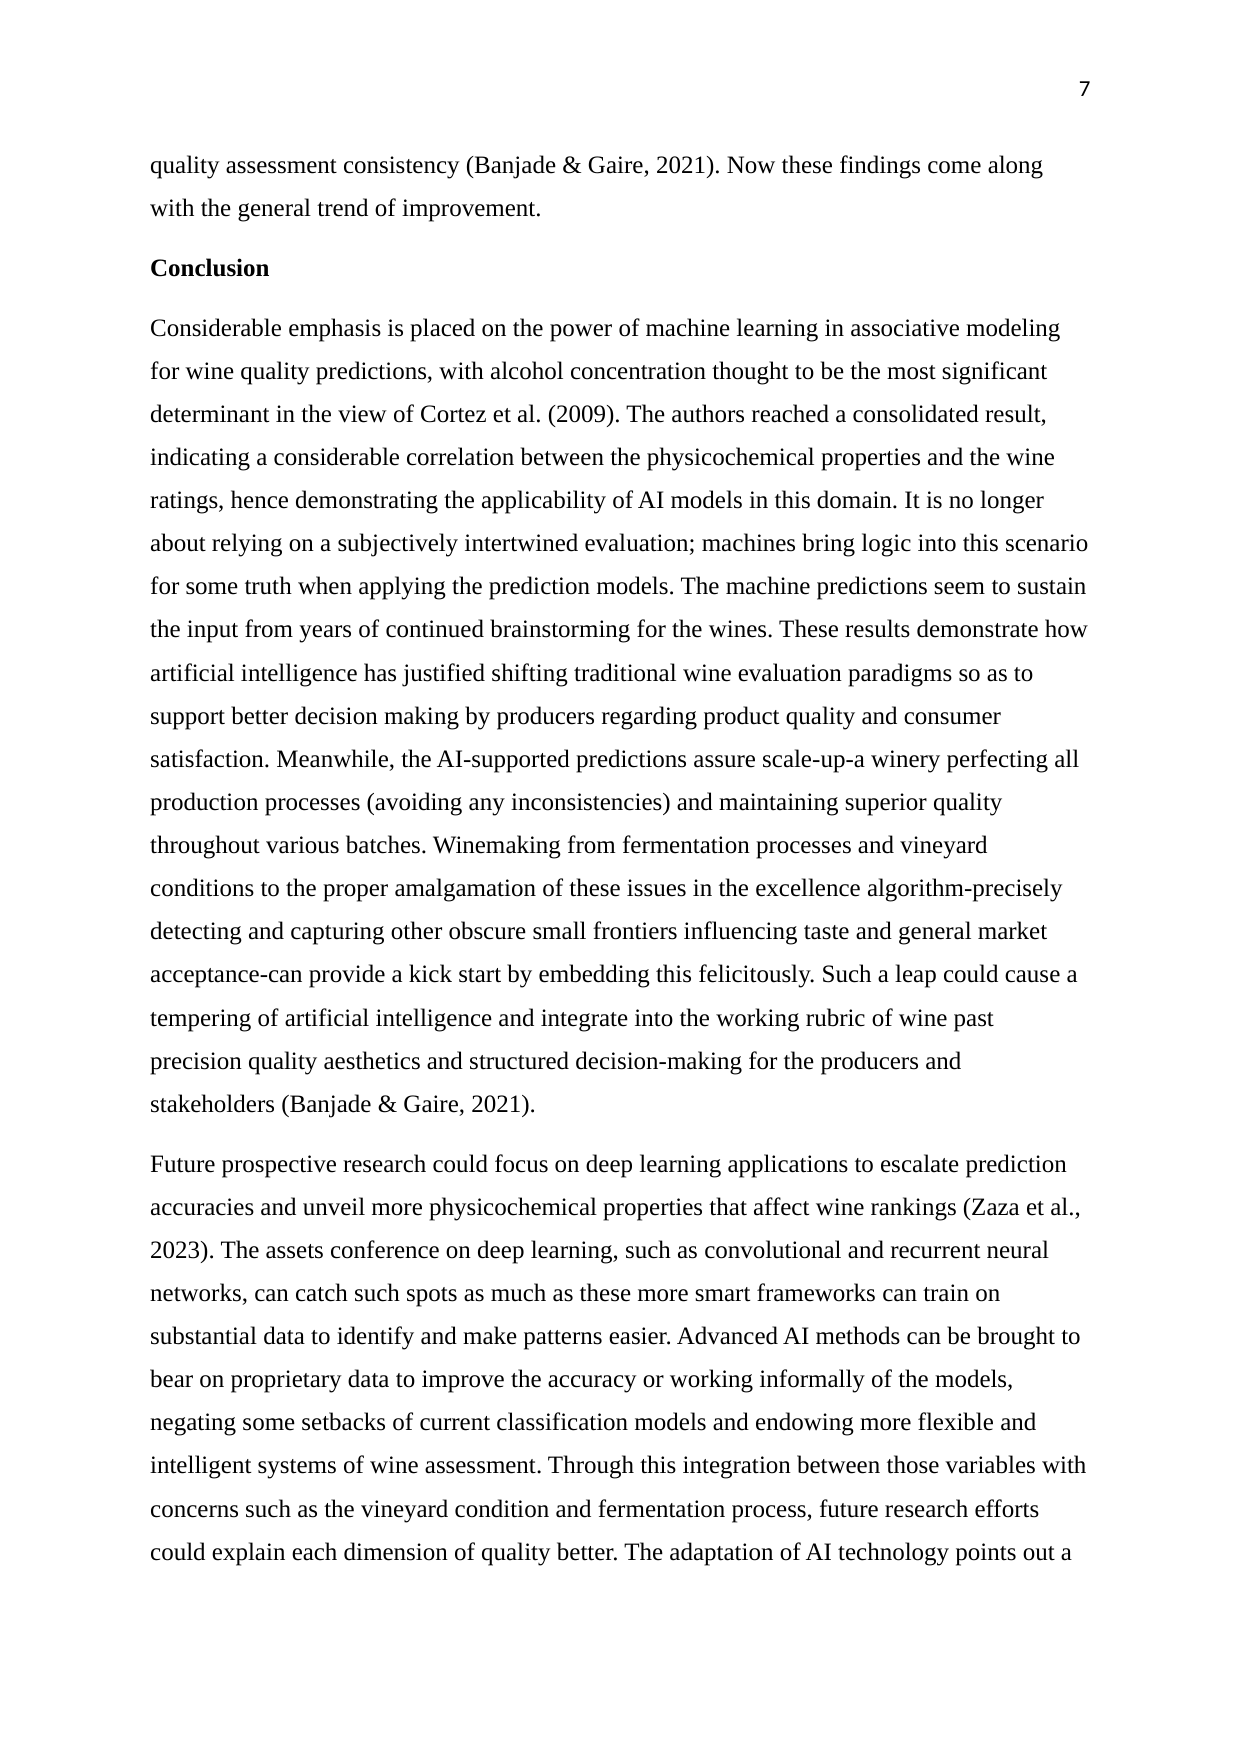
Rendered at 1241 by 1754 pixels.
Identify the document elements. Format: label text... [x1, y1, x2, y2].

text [150, 150, 1090, 222]
text Considerable emphasis is placed on the power of machine learning in associative modeling for wine quality predictions, with alcohol concentration thought to be the most significant determinant in the view of Cortez et al. (2009). The authors reached a consolidated result, indicating a considerable correlation between the physicochemical properties and the wine ratings, hence demonstrating the applicability of AI models in this domain. It is no longer about relying on a subjectively intertwined evaluation; machines bring logic into this scenario for some truth when applying the prediction models. The machine predictions seem to sustain the input from years of continued brainstorming for the wines. These results demonstrate how artificial intelligence has justified shifting traditional wine evaluation paradigms so as to support better decision making by producers regarding product quality and consumer satisfaction. Meanwhile, the AI-supported predictions assure scale-up-a winery perfecting all production processes (avoiding any inconsistencies) and maintaining superior quality throughout various batches. Winemaking from fermentation processes and vineyard conditions to the proper amalgamation of these issues in the excellence algorithm-precisely detecting and capturing other obscure small frontiers influencing taste and general market acceptance-can provide a kick start by embedding this felicitously. Such a leap could cause a tempering of artificial intelligence and integrate into the working rubric of wine past precision quality aesthetics and structured decision-making for the producers and stakeholders (Banjade & Gaire, 2021). [150, 313, 1090, 1118]
text Conclusion [150, 253, 1090, 282]
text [150, 1149, 1090, 1566]
